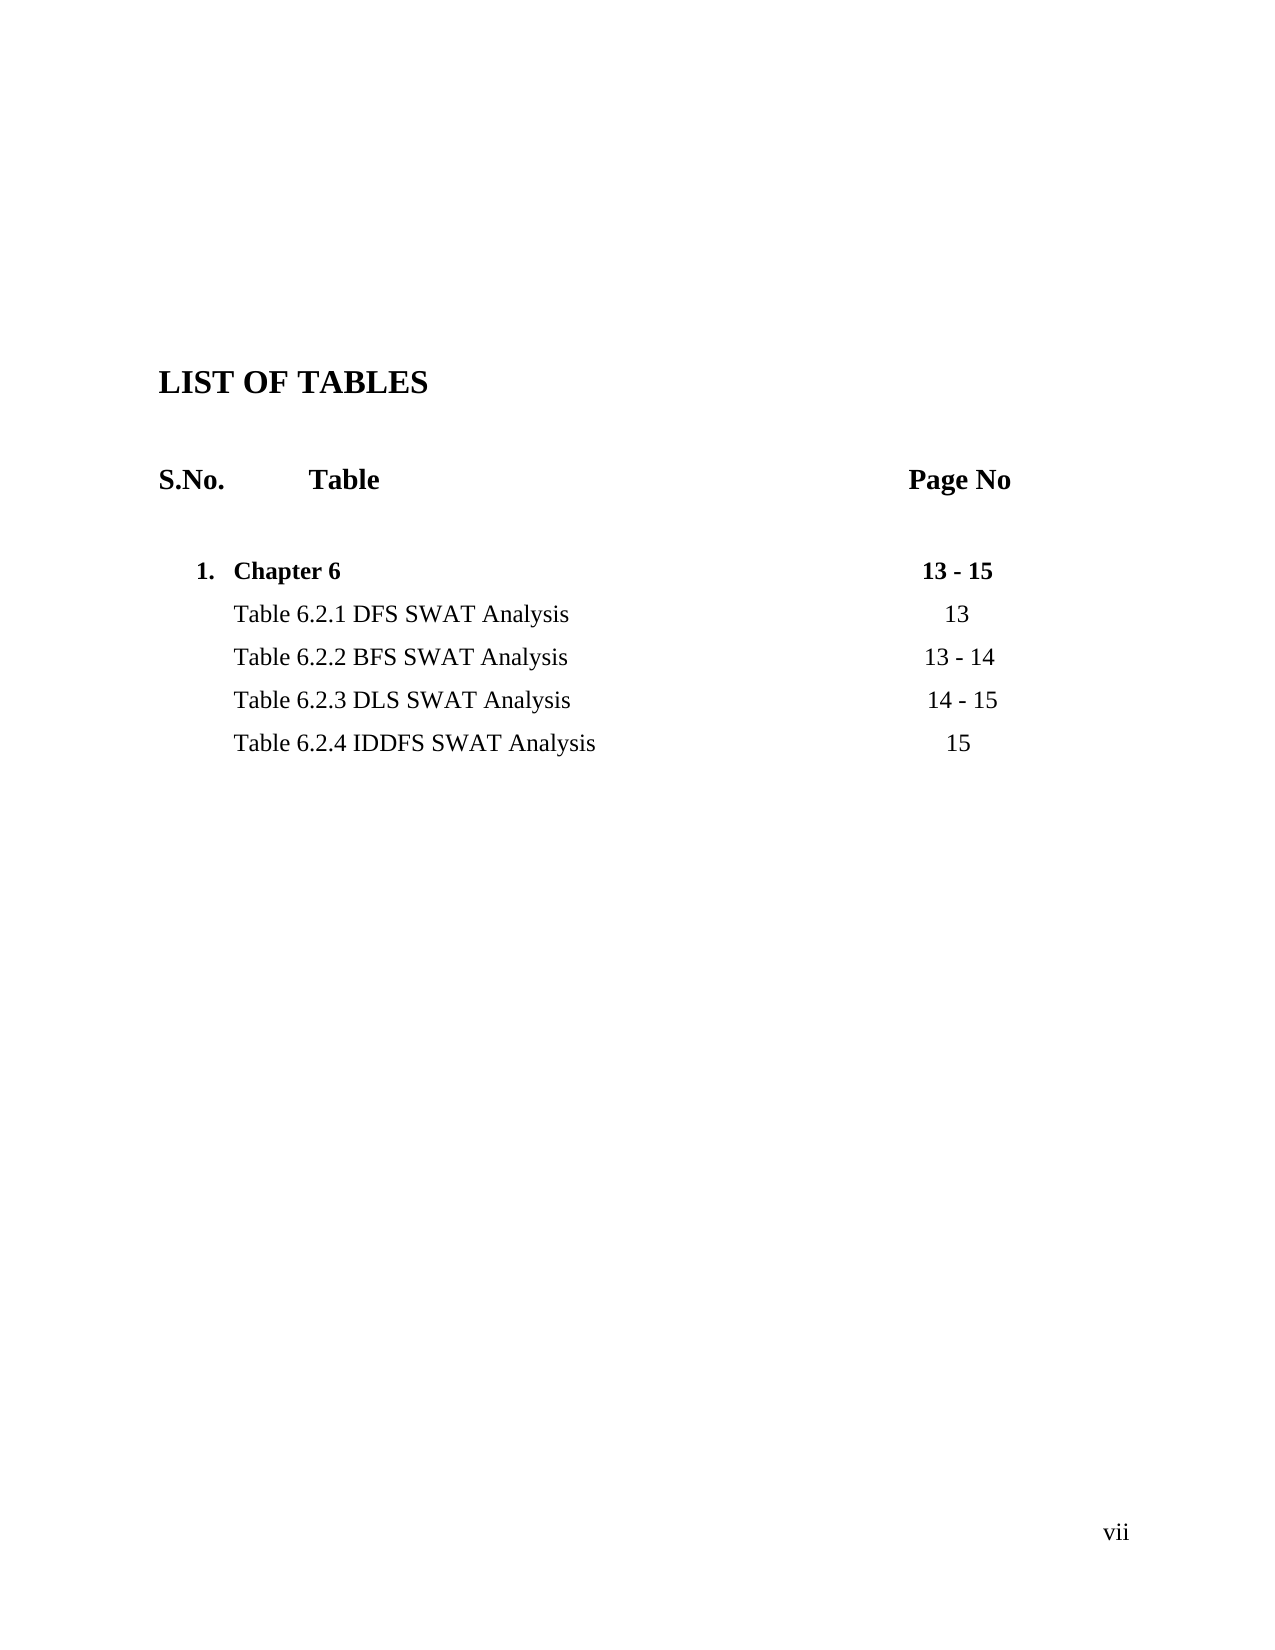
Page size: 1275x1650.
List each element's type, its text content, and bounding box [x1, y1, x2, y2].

text S.No. Table Page No [158, 462, 1129, 496]
text Table 6.2.2 BFS SWAT Analysis 13 - 14 [196, 642, 1129, 671]
text LIST OF TABLES [158, 362, 1129, 400]
text Table 6.2.1 DFS SWAT Analysis 13 [196, 599, 1129, 628]
list Chapter 6 13 - 15 [196, 556, 1129, 585]
text Table 6.2.3 DLS SWAT Analysis 14 - 15 [196, 685, 1129, 714]
text Table 6.2.4 IDDFS SWAT Analysis 15 [196, 728, 1129, 757]
